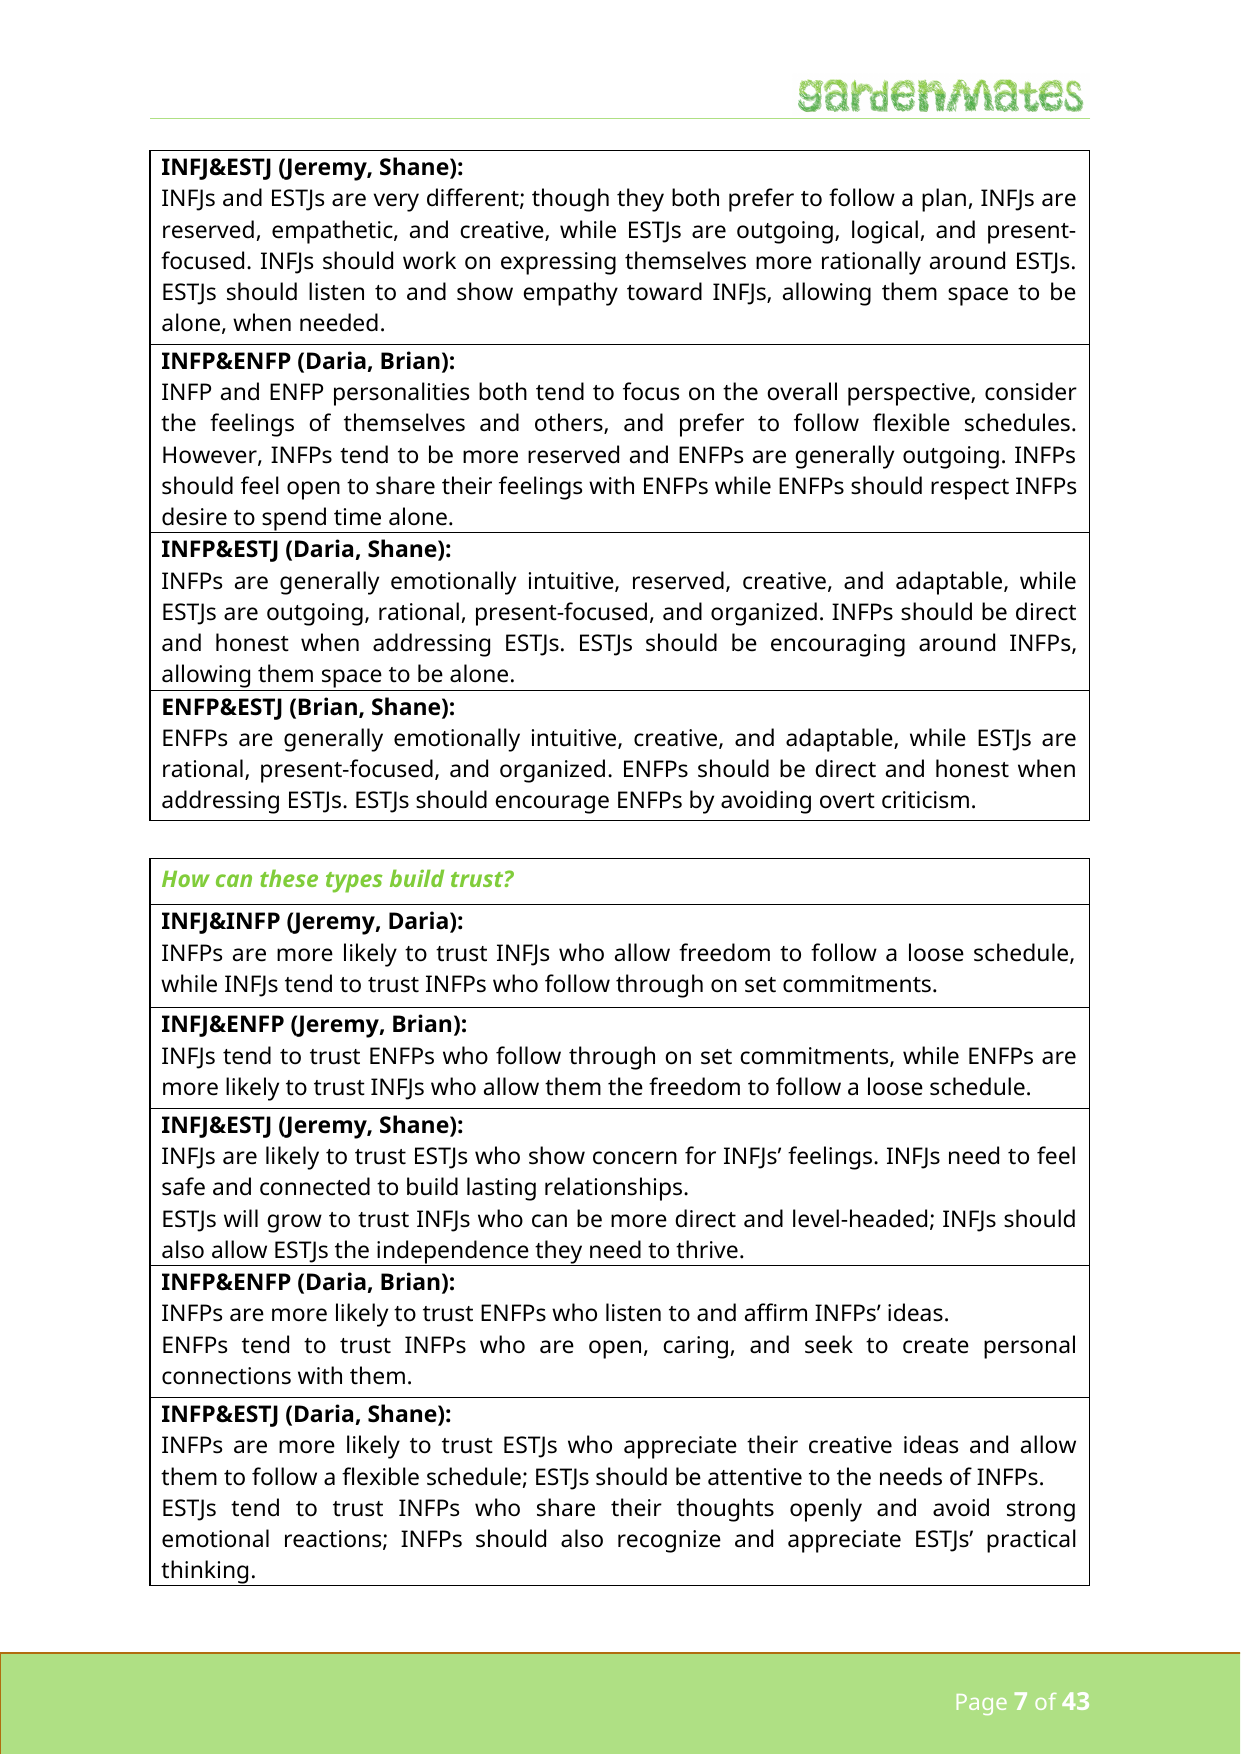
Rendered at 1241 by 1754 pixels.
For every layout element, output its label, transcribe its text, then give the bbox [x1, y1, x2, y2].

table_cell INFP&ENFP (Daria, Brian): INFP and ENFP personalities both tend to focus on the overall perspective, consider the feelings of themselves and others, and prefer to follow flexible schedules. However, INFPs tend to be more reserved and ENFPs are generally outgoing. INFPs should feel open to share their feelings with ENFPs while ENFPs should respect INFPs desire to spend time alone. [151, 345, 1089, 532]
table_cell INFJ&ENFP (Jeremy, Brian): INFJs tend to trust ENFPs who follow through on set commitments, while ENFPs are more likely to trust INFJs who allow them the freedom to follow a loose schedule. [151, 1008, 1089, 1108]
table_cell INFP&ENFP (Daria, Brian): INFPs are more likely to trust ENFPs who listen to and affirm INFPs’ ideas. ENFPs tend to trust INFPs who are open, caring, and seek to create personal connections with them. [151, 1266, 1089, 1397]
table_header How can these types build trust? [151, 859, 1089, 904]
table_cell INFJ&INFP (Jeremy, Daria): INFPs are more likely to trust INFJs who allow freedom to follow a loose schedule, while INFJs tend to trust INFPs who follow through on set commitments. [151, 905, 1089, 1007]
picture [792, 73, 1091, 116]
table_cell INFJ&ESTJ (Jeremy, Shane): INFJs and ESTJs are very different; though they both prefer to follow a plan, INFJs are reserved, empathetic, and creative, while ESTJs are outgoing, logical, and present-focused. INFJs should work on expressing themselves more rationally around ESTJs. ESTJs should listen to and show empathy toward INFJs, allowing them space to be alone, when needed. [151, 151, 1089, 344]
table_cell INFP&ESTJ (Daria, Shane): INFPs are more likely to trust ESTJs who appreciate their creative ideas and allow them to follow a flexible schedule; ESTJs should be attentive to the needs of INFPs. ESTJs tend to trust INFPs who share their thoughts openly and avoid strong emotional reactions; INFPs should also recognize and appreciate ESTJs’ practical thinking. [151, 1398, 1089, 1585]
table_cell ENFP&ESTJ (Brian, Shane): ENFPs are generally emotionally intuitive, creative, and adaptable, while ESTJs are rational, present-focused, and organized. ENFPs should be direct and honest when addressing ESTJs. ESTJs should encourage ENFPs by avoiding overt criticism. [151, 691, 1089, 820]
table_cell INFJ&ESTJ (Jeremy, Shane): INFJs are likely to trust ESTJs who show concern for INFJs’ feelings. INFJs need to feel safe and connected to build lasting relationships. ESTJs will grow to trust INFJs who can be more direct and level-headed; INFJs should also allow ESTJs the independence they need to thrive. [151, 1109, 1089, 1265]
table_cell INFP&ESTJ (Daria, Shane): INFPs are generally emotionally intuitive, reserved, creative, and adaptable, while ESTJs are outgoing, rational, present-focused, and organized. INFPs should be direct and honest when addressing ESTJs. ESTJs should be encouraging around INFPs, allowing them space to be alone. [151, 533, 1089, 689]
